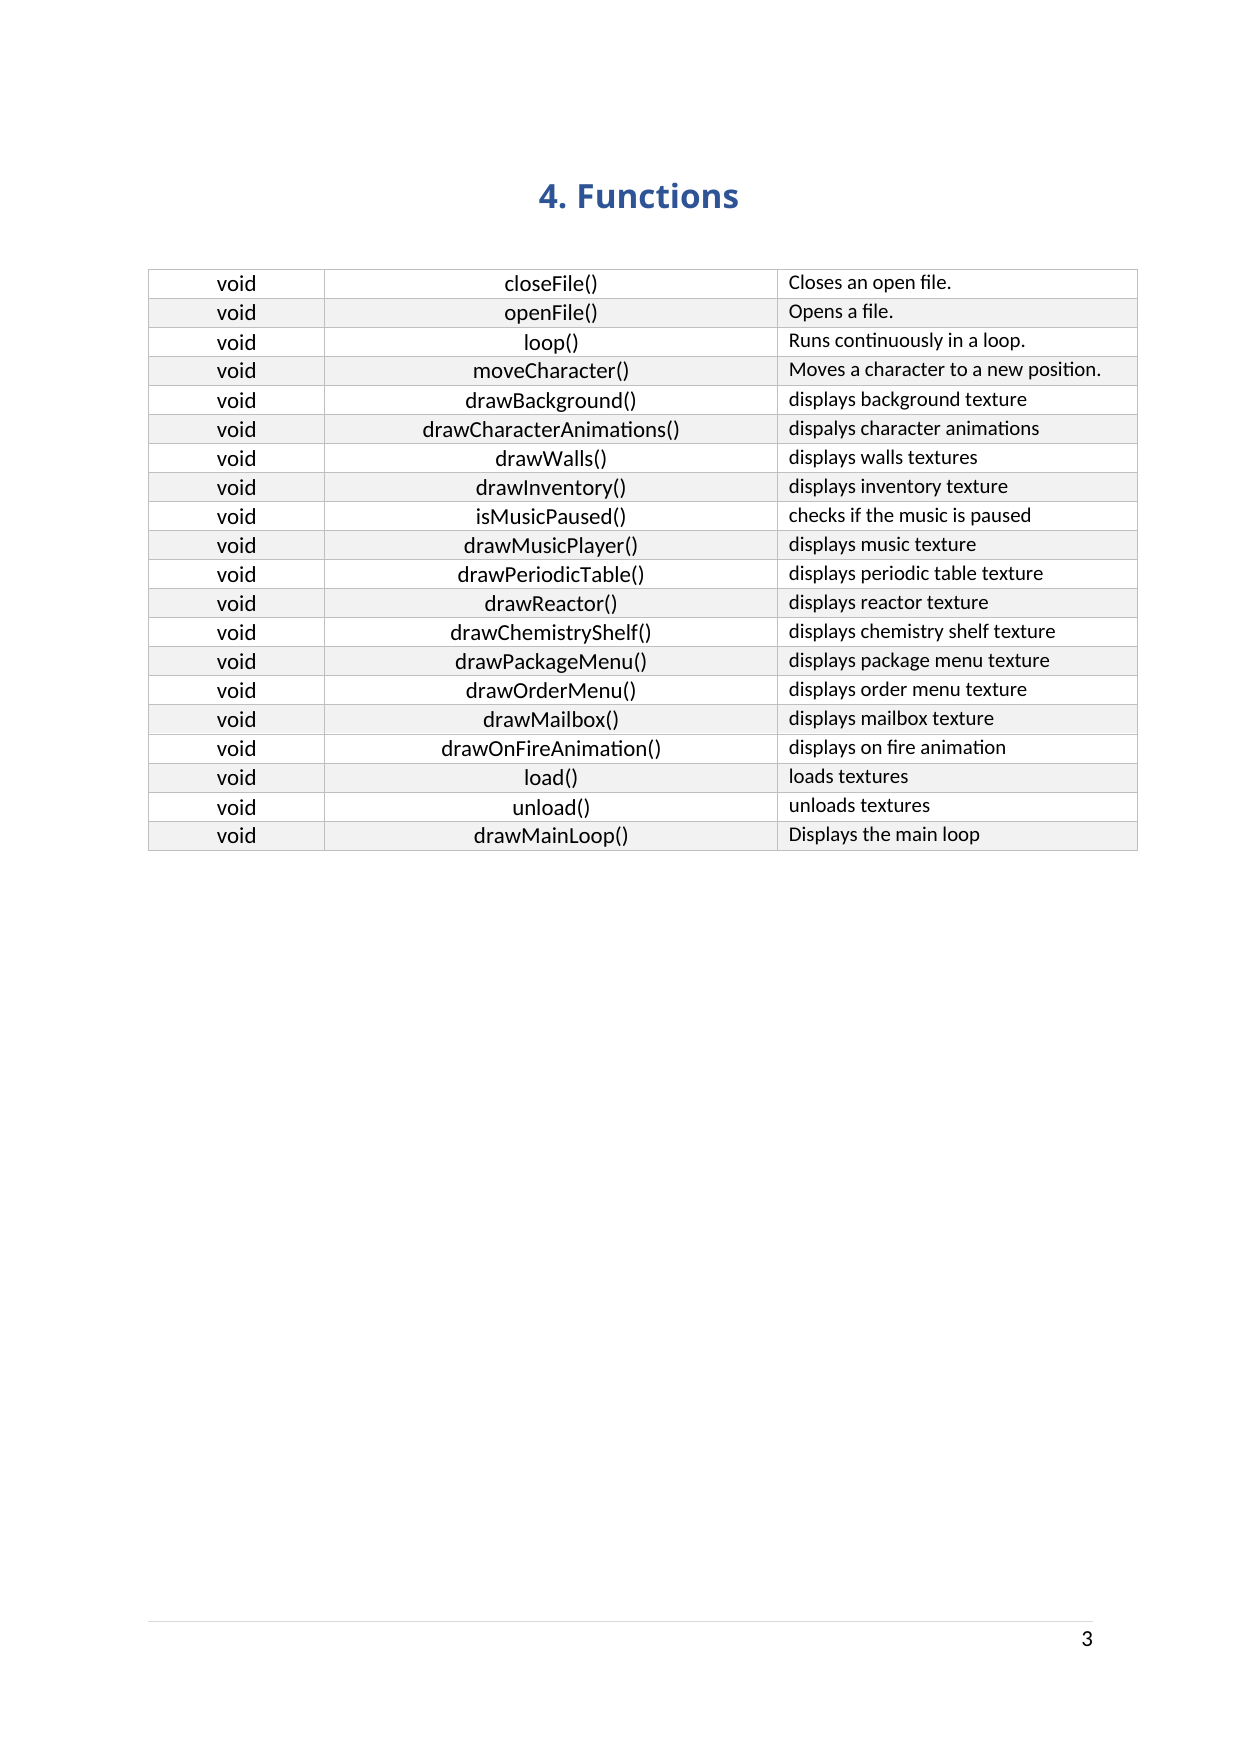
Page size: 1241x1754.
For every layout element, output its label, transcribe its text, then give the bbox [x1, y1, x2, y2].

table_cell loads textures [778, 764, 1137, 792]
table_cell unloads textures [778, 793, 1137, 821]
table_cell drawOrderMenu() [325, 676, 777, 704]
subtitle Functions [185, 173, 1093, 218]
table_cell drawReactor() [325, 589, 777, 617]
table_header void [149, 270, 324, 297]
table_cell void [149, 793, 324, 821]
table_cell displays on fire animation [778, 735, 1137, 762]
table_cell void [149, 386, 324, 414]
table_header Closes an open file. [778, 270, 1137, 297]
table_cell unload() [325, 793, 777, 821]
table_cell drawChemistryShelf() [325, 618, 777, 646]
table_cell drawWalls() [325, 444, 777, 472]
table_cell openFile() [325, 299, 777, 327]
table_cell drawMusicPlayer() [325, 531, 777, 559]
table_cell void [149, 705, 324, 733]
table_cell displays chemistry shelf texture [778, 618, 1137, 646]
table_cell drawPeriodicTable() [325, 560, 777, 588]
table_cell void [149, 589, 324, 617]
table_cell drawPackageMenu() [325, 647, 777, 675]
table_cell displays reactor texture [778, 589, 1137, 617]
table_cell isMusicPaused() [325, 502, 777, 530]
table_cell Displays the main loop [778, 822, 1137, 850]
table_cell moveCharacter() [325, 357, 777, 385]
table_cell dispalys character animations [778, 415, 1137, 443]
table_cell void [149, 328, 324, 356]
table_cell void [149, 531, 324, 559]
table_cell void [149, 560, 324, 588]
table_cell void [149, 299, 324, 327]
table_cell void [149, 618, 324, 646]
table_cell displays inventory texture [778, 473, 1137, 501]
table_cell drawMailbox() [325, 705, 777, 733]
table_cell drawCharacterAnimations() [325, 415, 777, 443]
table_cell void [149, 822, 324, 850]
table_cell drawBackground() [325, 386, 777, 414]
table_cell displays walls textures [778, 444, 1137, 472]
table_cell Moves a character to a new position. [778, 357, 1137, 385]
table_cell displays mailbox texture [778, 705, 1137, 733]
table_cell void [149, 502, 324, 530]
table_cell Opens a file. [778, 299, 1137, 327]
table_cell void [149, 444, 324, 472]
table_cell load() [325, 764, 777, 792]
table_cell loop() [325, 328, 777, 356]
table_cell checks if the music is paused [778, 502, 1137, 530]
table_cell void [149, 764, 324, 792]
table_cell drawMainLoop() [325, 822, 777, 850]
table_cell Runs continuously in a loop. [778, 328, 1137, 356]
table_cell drawInventory() [325, 473, 777, 501]
table_cell void [149, 415, 324, 443]
table_cell void [149, 647, 324, 675]
table_cell displays background texture [778, 386, 1137, 414]
table_cell displays package menu texture [778, 647, 1137, 675]
table_cell drawOnFireAnimation() [325, 735, 777, 762]
table_cell void [149, 676, 324, 704]
table_header closeFile() [325, 270, 777, 297]
table_cell void [149, 357, 324, 385]
table_cell displays music texture [778, 531, 1137, 559]
table_cell void [149, 473, 324, 501]
table_cell displays periodic table texture [778, 560, 1137, 588]
table_cell void [149, 735, 324, 762]
table_cell displays order menu texture [778, 676, 1137, 704]
